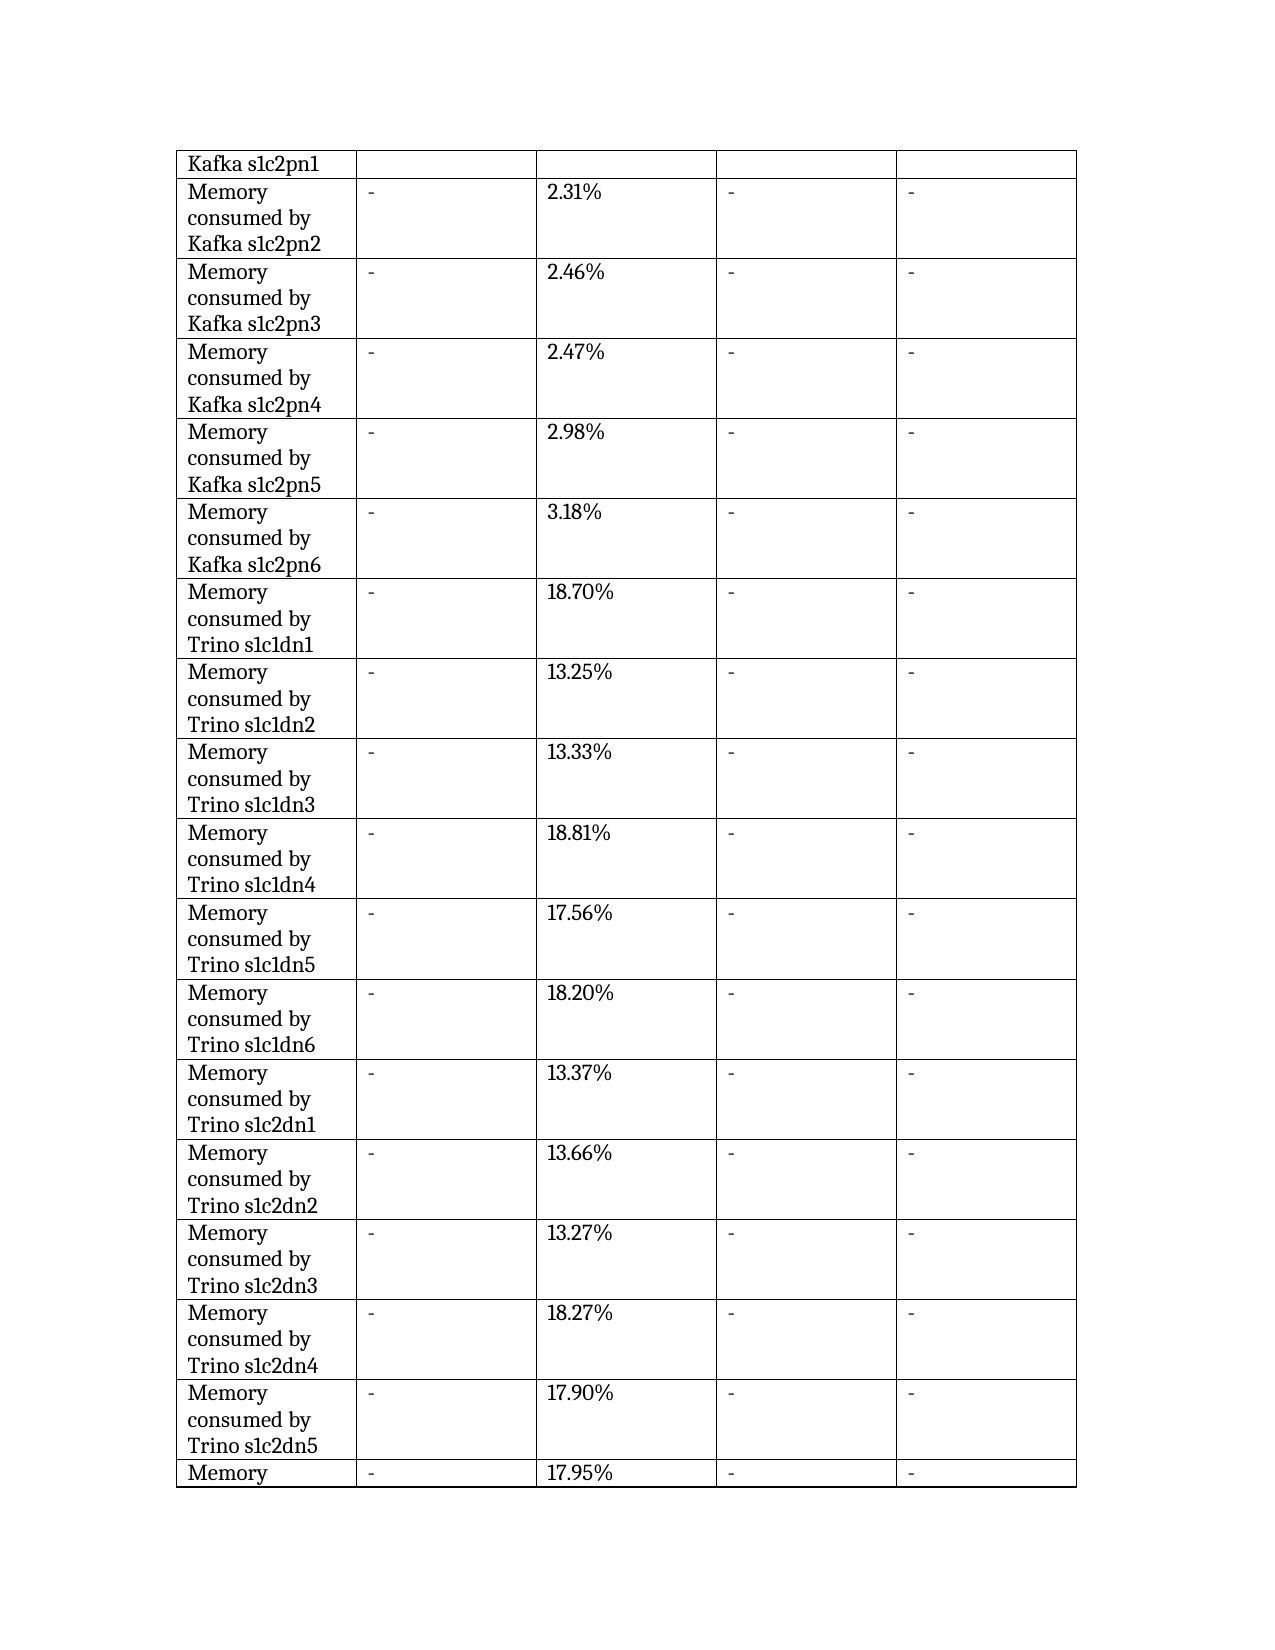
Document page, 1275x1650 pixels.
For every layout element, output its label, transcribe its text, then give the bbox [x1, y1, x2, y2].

table_cell - [717, 1300, 896, 1379]
table_cell 18.70% [537, 579, 716, 658]
table_cell - [717, 151, 896, 177]
table_cell - [897, 739, 1076, 818]
table_cell 18.81% [537, 819, 716, 898]
table_cell - [357, 899, 536, 978]
table_cell - [357, 1140, 536, 1219]
table_cell - [897, 819, 1076, 898]
table_cell - [357, 151, 536, 177]
table_cell - [897, 579, 1076, 658]
table_cell - [357, 739, 536, 818]
table_cell 13.33% [537, 739, 716, 818]
table_cell - [717, 739, 896, 818]
table_cell - [897, 419, 1076, 498]
table_cell - [717, 579, 896, 658]
table_cell Memory consumed by Trino s1c2dn4 [177, 1300, 356, 1379]
table_cell Memory consumed by Trino s1c1dn5 [177, 899, 356, 978]
table_cell - [357, 1300, 536, 1379]
table_cell 3.18% [537, 499, 716, 578]
table_cell - [357, 259, 536, 338]
table_cell 18.27% [537, 1300, 716, 1379]
table_cell - [357, 339, 536, 418]
table_cell - [717, 980, 896, 1058]
table_cell Memory consumed by Trino s1c1dn6 [177, 980, 356, 1058]
table_cell Memory consumed by Kafka s1c2pn4 [177, 339, 356, 418]
table_cell Memory consumed by Trino s1c2dn3 [177, 1220, 356, 1299]
table_cell Memory consumed by Kafka s1c2pn6 [177, 499, 356, 578]
table_cell 18.20% [537, 980, 716, 1058]
table_cell - [717, 339, 896, 418]
table_cell - [717, 259, 896, 338]
table_cell Memory consumed by Trino s1c2dn5 [177, 1380, 356, 1459]
table_cell - [357, 579, 536, 658]
table_cell 2.31% [537, 179, 716, 257]
table_cell - [897, 499, 1076, 578]
table_cell Memory consumed by Trino s1c1dn4 [177, 819, 356, 898]
table_cell 2.46% [537, 259, 716, 338]
table_cell 2.47% [537, 339, 716, 418]
table_cell Memory consumed by Trino s1c1dn1 [177, 579, 356, 658]
table_cell - [357, 1460, 536, 1486]
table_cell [177, 151, 356, 177]
table_cell - [897, 659, 1076, 738]
table_cell 17.90% [537, 1380, 716, 1459]
table_cell Memory consumed by Kafka s1c2pn5 [177, 419, 356, 498]
table_cell Memory consumed by Trino s1c2dn2 [177, 1140, 356, 1219]
table_cell 13.27% [537, 1220, 716, 1299]
table_cell 13.37% [537, 1060, 716, 1139]
table_cell - [717, 419, 896, 498]
table_cell - [357, 1380, 536, 1459]
table_cell Memory consumed by Trino s1c1dn2 [177, 659, 356, 738]
table_cell - [717, 1060, 896, 1139]
table_cell - [717, 499, 896, 578]
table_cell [177, 1460, 356, 1486]
table_cell - [357, 179, 536, 257]
table_cell - [897, 179, 1076, 257]
table_cell 2.98% [537, 419, 716, 498]
table_cell Memory consumed by Trino s1c2dn1 [177, 1060, 356, 1139]
table_cell - [897, 1300, 1076, 1379]
table_cell - [717, 1220, 896, 1299]
table_cell - [897, 980, 1076, 1058]
table_cell - [357, 1060, 536, 1139]
table_cell Memory consumed by Kafka s1c2pn3 [177, 259, 356, 338]
table_cell - [897, 1380, 1076, 1459]
table_cell 17.56% [537, 899, 716, 978]
table_cell - [357, 819, 536, 898]
table_cell Memory consumed by Trino s1c1dn3 [177, 739, 356, 818]
table_cell - [357, 659, 536, 738]
table_cell - [717, 819, 896, 898]
table_cell - [357, 1220, 536, 1299]
table_cell - [897, 259, 1076, 338]
table_cell - [897, 1220, 1076, 1299]
table_cell - [717, 1460, 896, 1486]
table_cell - [357, 980, 536, 1058]
table_cell - [357, 419, 536, 498]
table_cell 17.95% [537, 1460, 716, 1486]
table_cell - [717, 1140, 896, 1219]
table_cell 13.25% [537, 659, 716, 738]
table_cell 2.75% [537, 151, 716, 177]
table_cell 13.66% [537, 1140, 716, 1219]
table_cell - [897, 1460, 1076, 1486]
table_cell - [717, 899, 896, 978]
table_cell - [717, 659, 896, 738]
table_cell - [357, 499, 536, 578]
table_cell - [897, 151, 1076, 177]
table_cell - [897, 1060, 1076, 1139]
table_cell - [897, 1140, 1076, 1219]
table_cell - [897, 339, 1076, 418]
table_cell - [717, 179, 896, 257]
table_cell - [897, 899, 1076, 978]
table_cell Memory consumed by Kafka s1c2pn2 [177, 179, 356, 257]
table_cell - [717, 1380, 896, 1459]
